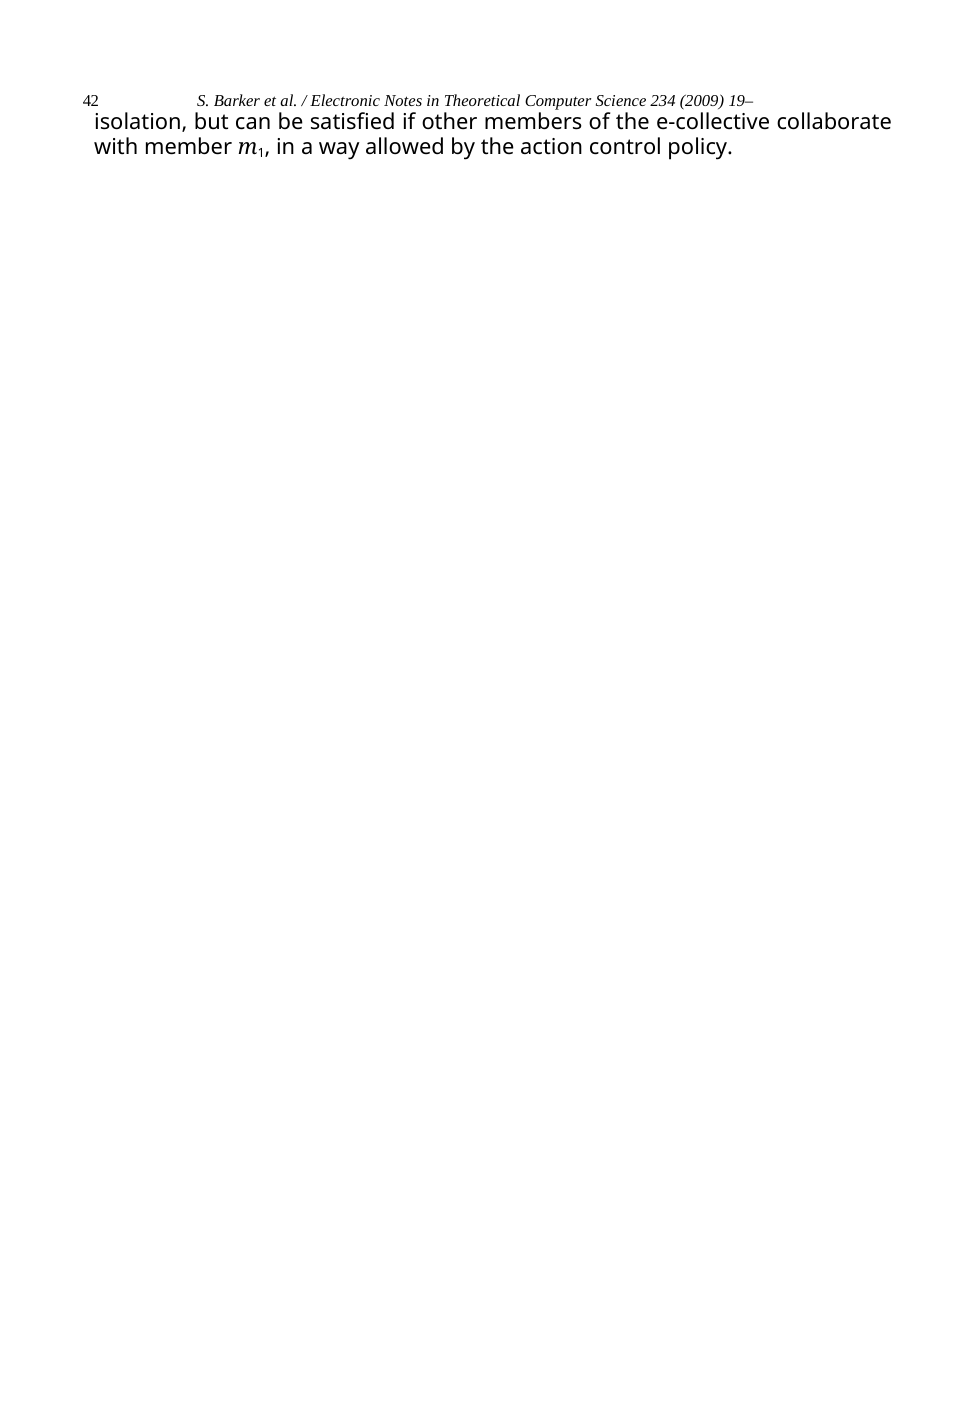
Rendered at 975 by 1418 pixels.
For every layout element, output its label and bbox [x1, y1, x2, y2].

text [94, 108, 893, 161]
